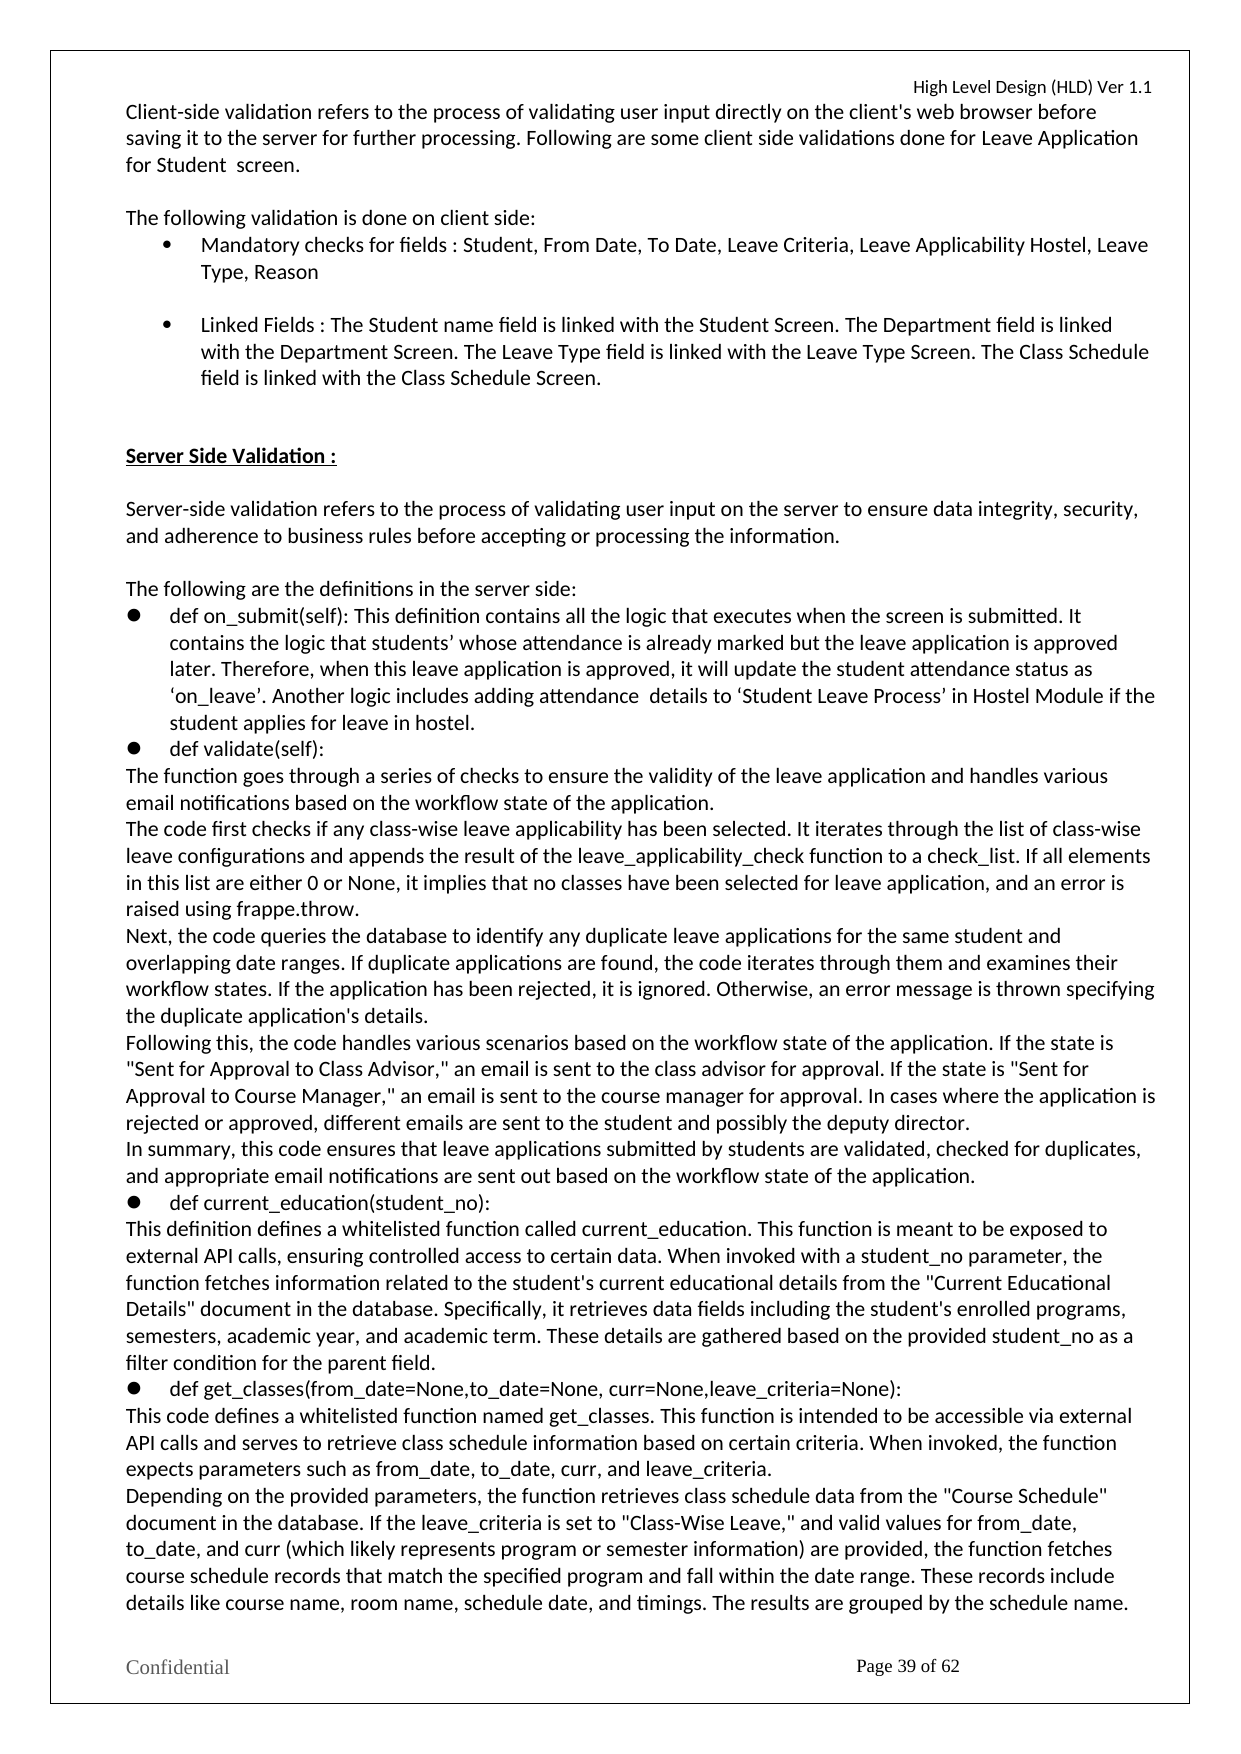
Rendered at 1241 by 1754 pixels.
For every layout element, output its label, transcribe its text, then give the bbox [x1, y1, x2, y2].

list Client-side validation refers to the process of validating user input directly on the client's web browser before saving it to the server for further processing. Following are some client side validations done for Leave Application for Student screen. [126, 98, 1156, 178]
list def on_submit(self): This definition contains all the logic that executes when the screen is submitted. It contains the logic that students’ whose attendance is already marked but the leave application is approved later. Therefore, when this leave application is approved, it will update the student attendance status as ‘on_leave’. Another logic includes adding attendance details to ‘Student Leave Process’ in Hostel Module if the student applies for leave in hostel. [126, 602, 1156, 735]
list def current_education(student_no): [126, 1189, 1156, 1215]
text Server Side Validation : [126, 442, 1156, 469]
list The following validation is done on client side: [126, 204, 1156, 231]
list Following this, the code handles various scenarios based on the workflow state of the application. If the state is "Sent for Approval to Class Advisor," an email is sent to the class advisor for approval. If the state is "Sent for Approval to Course Manager," an email is sent to the course manager for approval. In cases where the application is rejected or approved, different emails are sent to the student and possibly the deputy director. [126, 1029, 1156, 1135]
list This code defines a whitelisted function named get_classes. This function is intended to be accessible via external API calls and serves to retrieve class schedule information based on certain criteria. When invoked, the function expects parameters such as from_date, to_date, curr, and leave_criteria. [126, 1402, 1156, 1482]
list def validate(self): [126, 735, 1156, 762]
list In summary, this code ensures that leave applications submitted by students are validated, checked for duplicates, and appropriate email notifications are sent out based on the workflow state of the application. [126, 1135, 1156, 1189]
list The function goes through a series of checks to ensure the validity of the leave application and handles various email notifications based on the workflow state of the application. [126, 762, 1156, 815]
list Mandatory checks for fields : Student, From Date, To Date, Leave Criteria, Leave Applicability Hostel, Leave Type, Reason [163, 231, 1156, 284]
list Linked Fields : The Student name field is linked with the Student Screen. The Department field is linked with the Department Screen. The Leave Type field is linked with the Leave Type Screen. The Class Schedule field is linked with the Class Schedule Screen. [163, 311, 1156, 391]
list This definition defines a whitelisted function called current_education. This function is meant to be exposed to external API calls, ensuring controlled access to certain data. When invoked with a student_no parameter, the function fetches information related to the student's current educational details from the "Current Educational Details" document in the database. Specifically, it retrieves data fields including the student's enrolled programs, semesters, academic year, and academic term. These details are gathered based on the provided student_no as a filter condition for the parent field. [126, 1215, 1156, 1375]
list Next, the code queries the database to identify any duplicate leave applications for the same student and overlapping date ranges. If duplicate applications are found, the code iterates through them and examines their workflow states. If the application has been rejected, it is ignored. Otherwise, an error message is thrown specifying the duplicate application's details. [126, 922, 1156, 1029]
text Server-side validation refers to the process of validating user input on the server to ensure data integrity, security, and adherence to business rules before accepting or processing the information. [126, 495, 1156, 549]
list The code first checks if any class-wise leave applicability has been selected. It iterates through the list of class-wise leave configurations and appends the result of the leave_applicability_check function to a check_list. If all elements in this list are either 0 or None, it implies that no classes have been selected for leave application, and an error is raised using frappe.throw. [126, 815, 1156, 922]
list Depending on the provided parameters, the function retrieves class schedule data from the "Course Schedule" document in the database. If the leave_criteria is set to "Class-Wise Leave," and valid values for from_date, to_date, and curr (which likely represents program or semester information) are provided, the function fetches course schedule records that match the specified program and fall within the date range. These records include details like course name, room name, schedule date, and timings. The results are grouped by the schedule name. [126, 1482, 1156, 1615]
list The following are the definitions in the server side: [126, 575, 1156, 602]
list def get_classes(from_date=None,to_date=None, curr=None,leave_criteria=None): [126, 1375, 1156, 1402]
